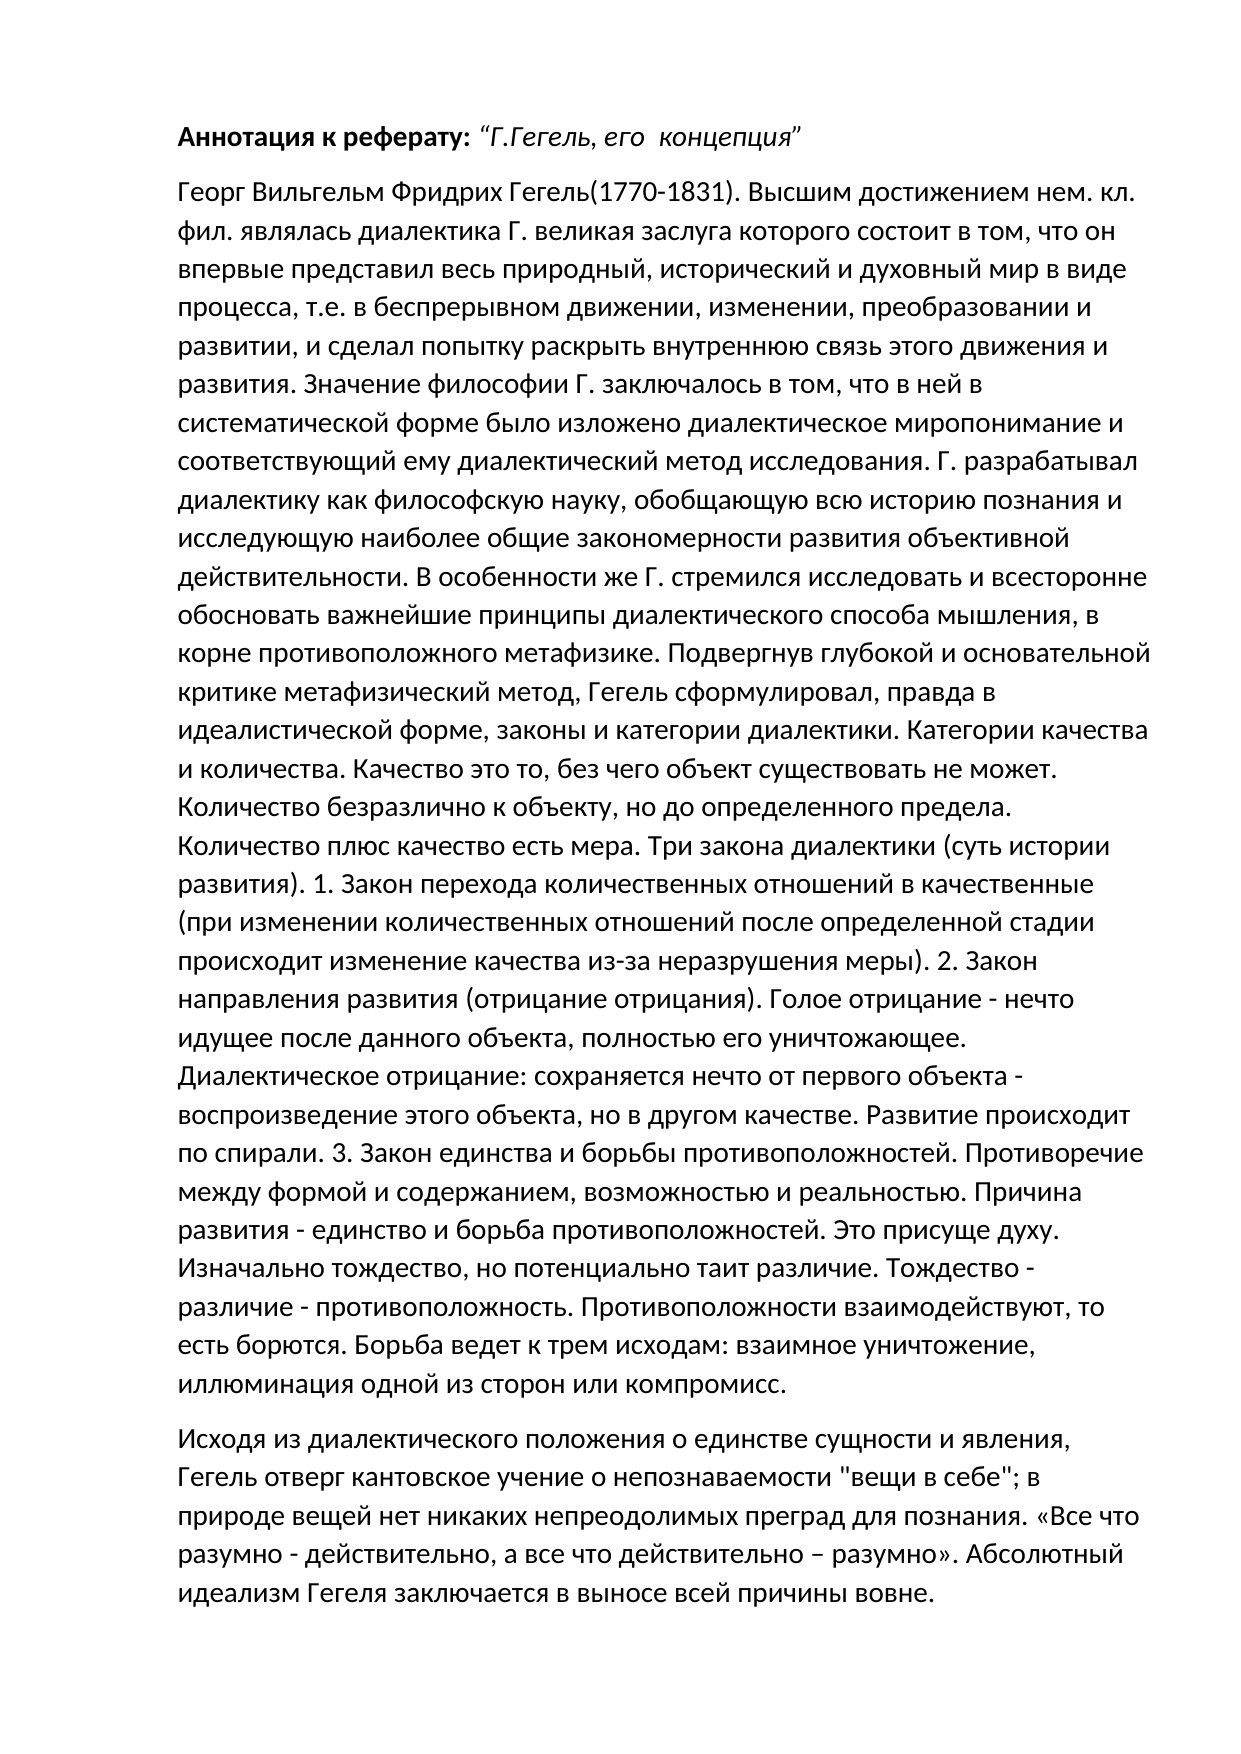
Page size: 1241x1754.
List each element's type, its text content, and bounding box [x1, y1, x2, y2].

text Аннотация к реферату: “Г.Гегель, его концепция” [177, 118, 1152, 154]
text Исходя из диалектического положения о единстве сущности и явления, Гегель отверг кантовское учение о непознаваемости "вещи в себе"; в природе вещей нет никаких непреодолимых преград для познания. «Все что разумно - действительно, а все что действительно – разумно». Абсолютный идеализм Гегеля заключается в выносе всей причины вовне. [177, 1420, 1152, 1609]
text Георг Вильгельм Фридрих Гегель(1770-1831). Высшим достижением нем. кл. фил. являлась диалектика Г. великая заслуга которого состоит в том, что он впервые представил весь природный, исторический и духовный мир в виде процесса, т.е. в беспрерывном движении, изменении, преобразовании и развитии, и сделал попытку раскрыть внутреннюю связь этого движения и развития. Значение философии Г. заключалось в том, что в ней в систематической форме было изложено диалектическое миропонимание и соответствующий ему диалектический метод исследования. Г. разрабатывал диалектику как философскую науку, обобщающую всю историю познания и исследующую наиболее общие закономерности развития объективной действительности. В особенности же Г. стремился исследовать и всесторонне обосновать важнейшие принципы диалектического способа мышления, в корне противоположного метафизике. Подвергнув глубокой и основательной критике метафизический метод, Гегель сформулировал, правда в идеалистической форме, законы и категории диалектики. Категории качества и количества. Качество это то, без чего объект существовать не может. Количество безразлично к объекту, но до определенного предела. Количество плюс качество есть мера. Три закона диалектики (суть истории развития). 1. Закон перехода количественных отношений в качественные (при изменении количественных отношений после определенной стадии происходит изменение качества из-за неразрушения меры). 2. Закон направления развития (отрицание отрицания). Голое отрицание - нечто идущее после данного объекта, полностью его уничтожающее. Диалектическое отрицание: сохраняется нечто от первого объекта - воспроизведение этого объекта, но в другом качестве. Развитие происходит по спирали. 3. Закон единства и борьбы противоположностей. Противоречие между формой и содержанием, возможностью и реальностью. Причина развития - единство и борьба противоположностей. Это присуще духу. Изначально тождество, но потенциально таит различие. Тождество - различие - противоположность. Противоположности взаимодействуют, то есть борются. Борьба ведет к трем исходам: взаимное уничтожение, иллюминация одной из сторон или компромисс. [177, 173, 1152, 1400]
